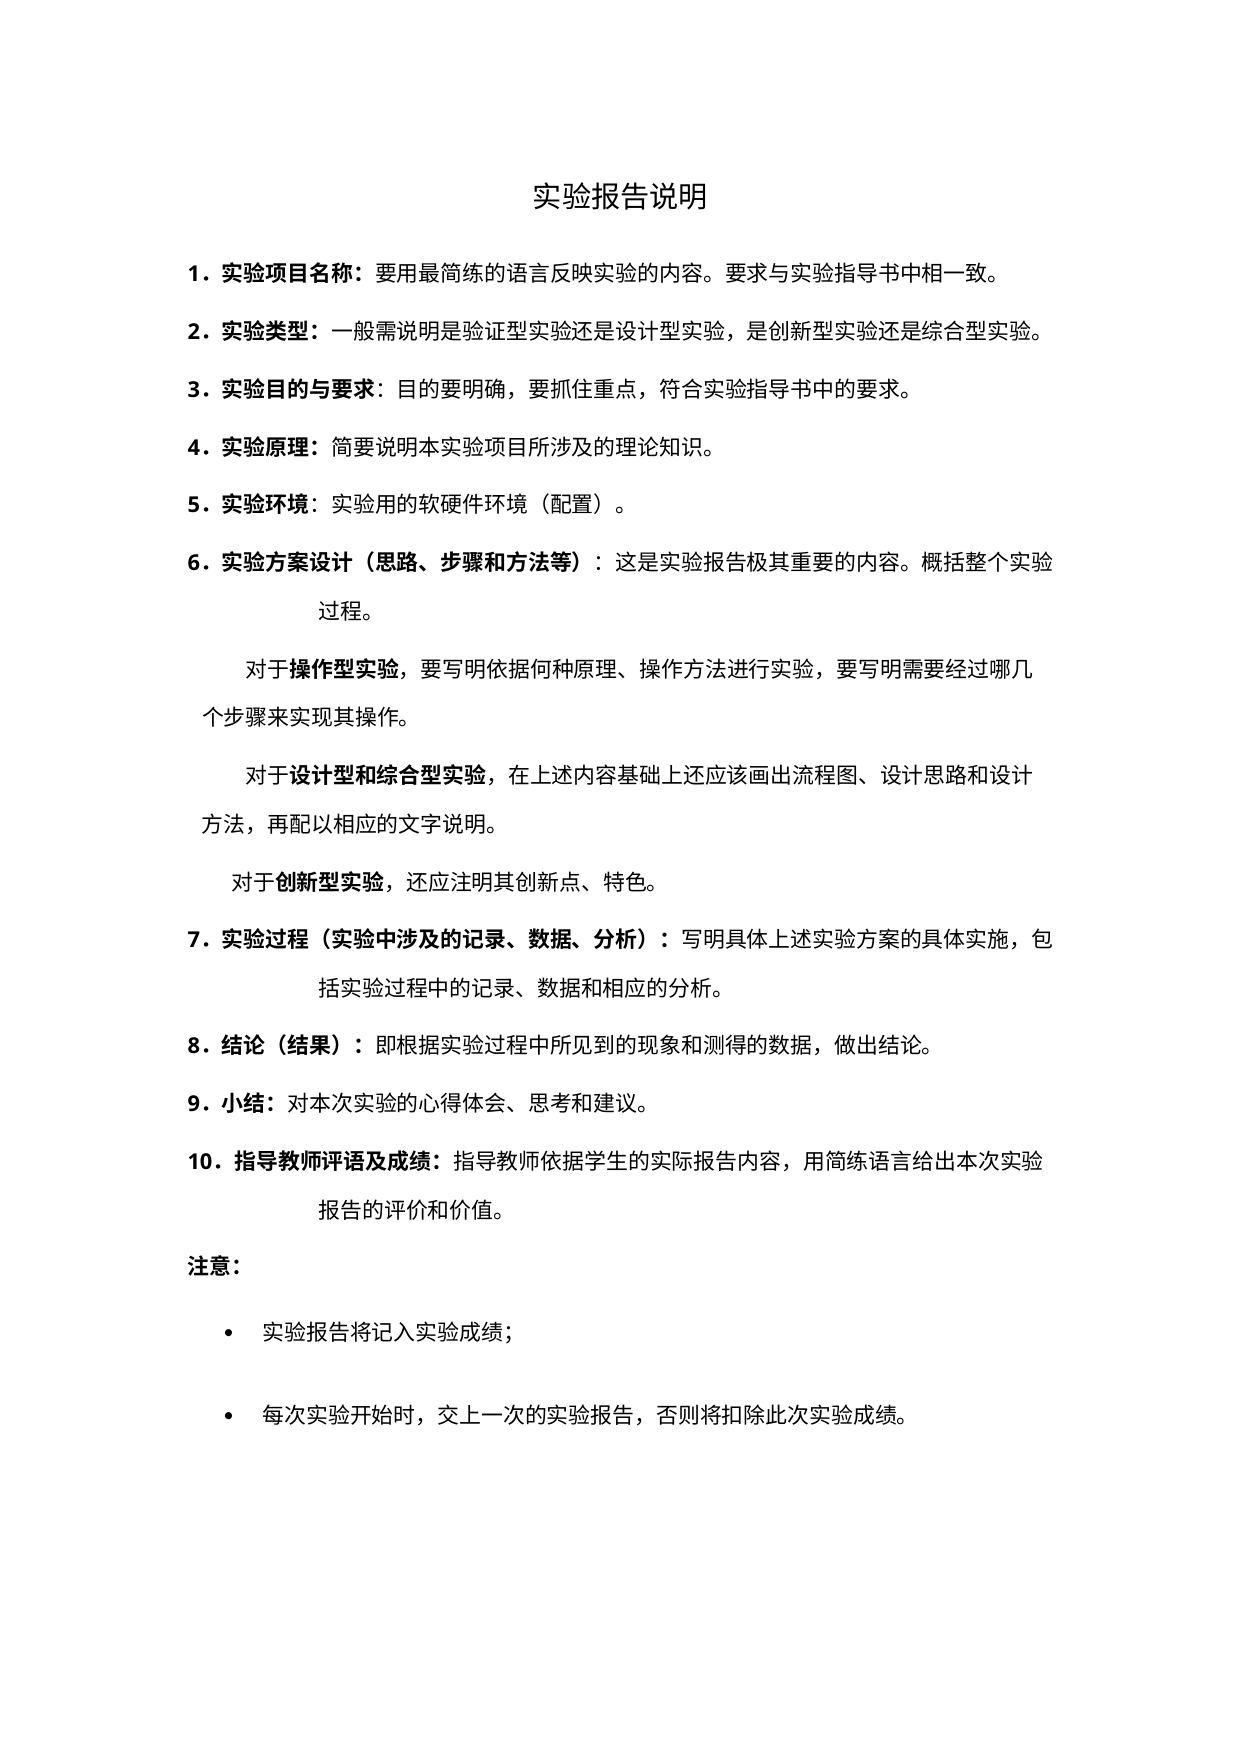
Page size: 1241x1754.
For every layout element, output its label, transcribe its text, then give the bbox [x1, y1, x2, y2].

text 注意： [187, 1248, 1053, 1281]
text 9．小结：对本次实验的心得体会、思考和建议。 [187, 1086, 1053, 1118]
text 5．实验环境：实验用的软硬件环境（配置）。 [187, 487, 1053, 519]
text 7．实验过程（实验中涉及的记录、数据、分析）：写明具体上述实验方案的具体实施，包括实验过程中的记录、数据和相应的分析。 [187, 922, 1053, 1003]
text 10．指导教师评语及成绩：指导教师依据学生的实际报告内容，用简练语言给出本次实验报告的评价和价值。 [187, 1144, 1053, 1225]
text 对于创新型实验，还应注明其创新点、特色。 [187, 864, 1053, 897]
text 对于操作型实验，要写明依据何种原理、操作方法进行实验，要写明需要经过哪几个步骤来实现其操作。 [202, 651, 1053, 732]
list 实验报告将记入实验成绩； [225, 1297, 1053, 1362]
list 每次实验开始时，交上一次的实验报告，否则将扣除此次实验成绩。 [225, 1380, 1053, 1445]
text 3．实验目的与要求：目的要明确，要抓住重点，符合实验指导书中的要求。 [187, 372, 1053, 404]
text 2．实验类型：一般需说明是验证型实验还是设计型实验，是创新型实验还是综合型实验。 [187, 314, 1053, 346]
text 6．实验方案设计（思路、步骤和方法等）：这是实验报告极其重要的内容。概括整个实验过程。 [187, 545, 1053, 626]
text 8．结论（结果）：即根据实验过程中所见到的现象和测得的数据，做出结论。 [187, 1028, 1053, 1061]
text 对于设计型和综合型实验，在上述内容基础上还应该画出流程图、设计思路和设计方法，再配以相应的文字说明。 [202, 758, 1053, 839]
text 实验报告说明 [187, 162, 1053, 227]
text 4．实验原理：简要说明本实验项目所涉及的理论知识。 [187, 429, 1053, 462]
text 1．实验项目名称：要用最简练的语言反映实验的内容。要求与实验指导书中相一致。 [187, 256, 1053, 289]
